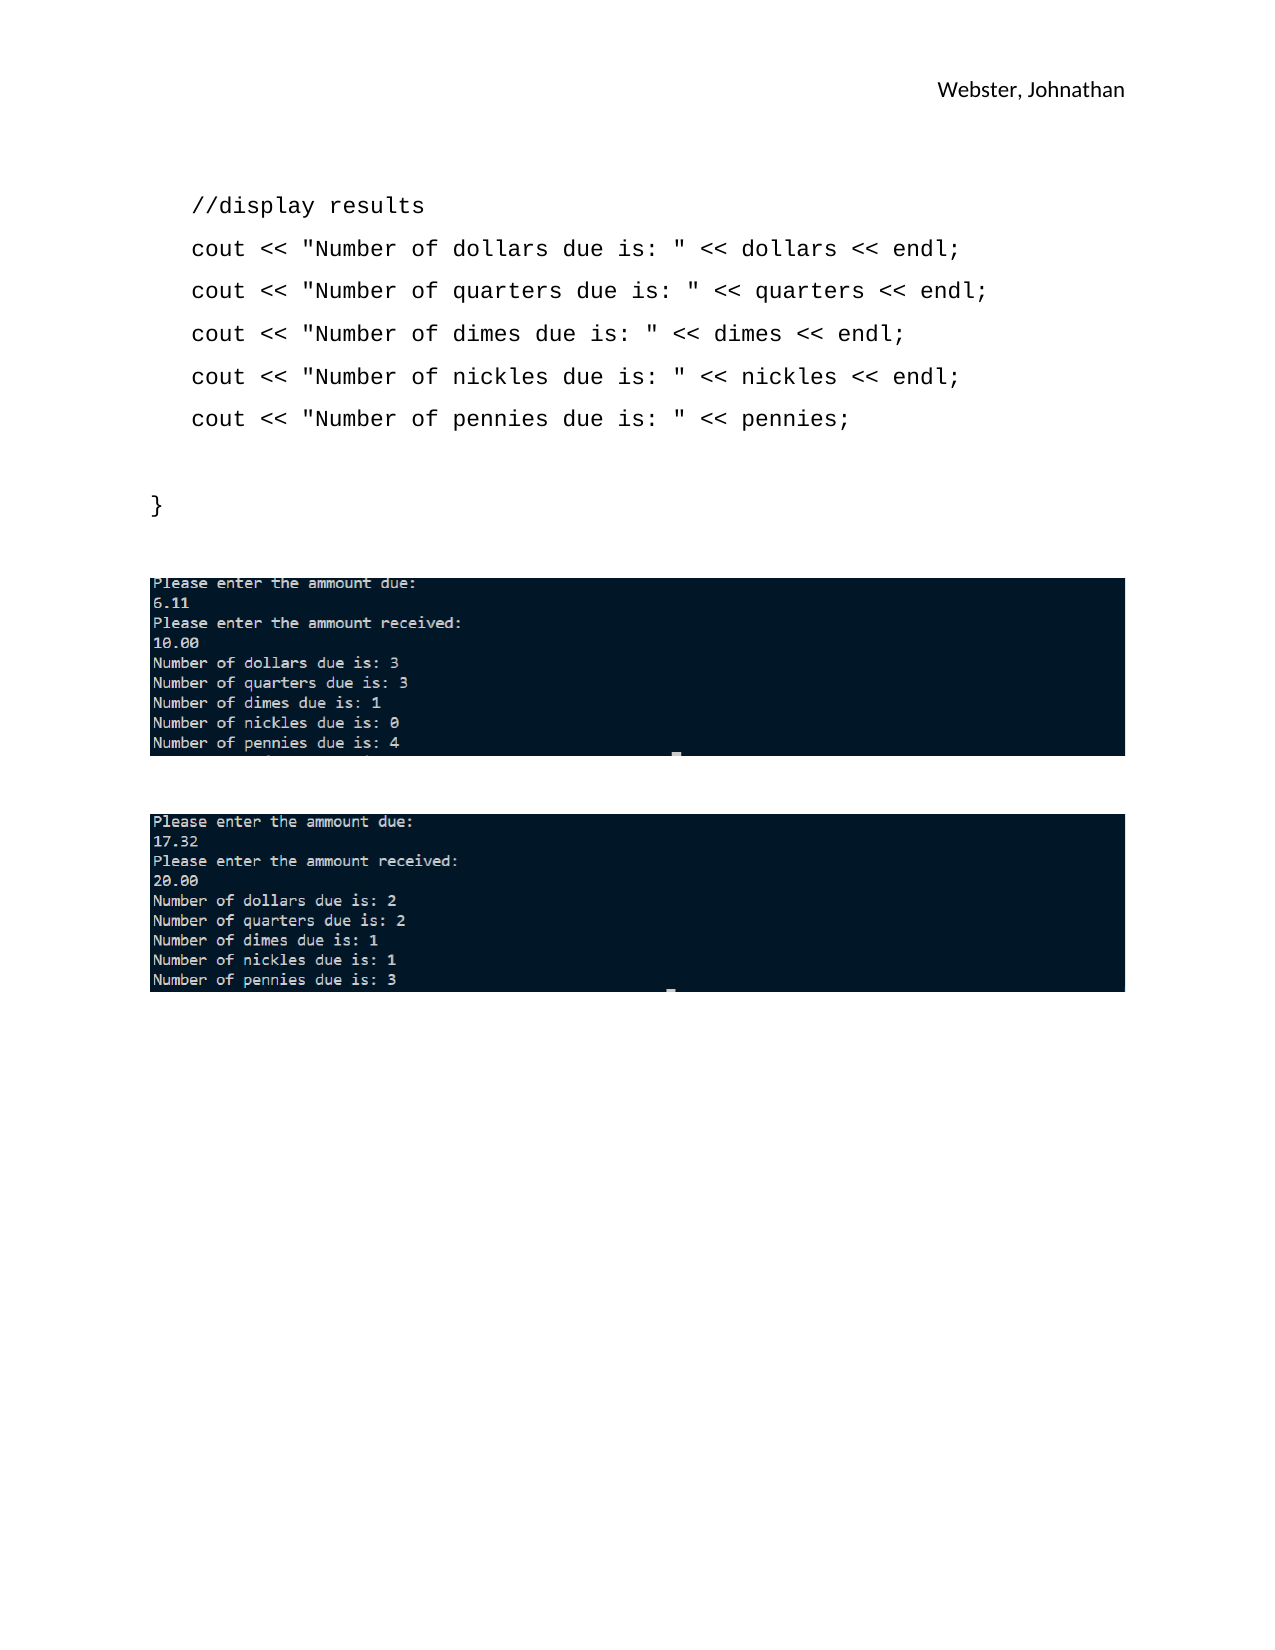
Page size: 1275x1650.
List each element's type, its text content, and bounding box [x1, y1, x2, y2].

text } [150, 493, 1125, 519]
text cout << "Number of pennies due is: " << pennies; [150, 408, 1125, 434]
picture [150, 578, 1125, 756]
text cout << "Number of nickles due is: " << nickles << endl; [150, 365, 1125, 391]
text cout << "Number of quarters due is: " << quarters << endl; [150, 280, 1125, 306]
text //display results [150, 195, 1125, 221]
picture [150, 814, 1125, 992]
text cout << "Number of dollars due is: " << dollars << endl; [150, 237, 1125, 263]
text cout << "Number of dimes due is: " << dimes << endl; [150, 322, 1125, 348]
